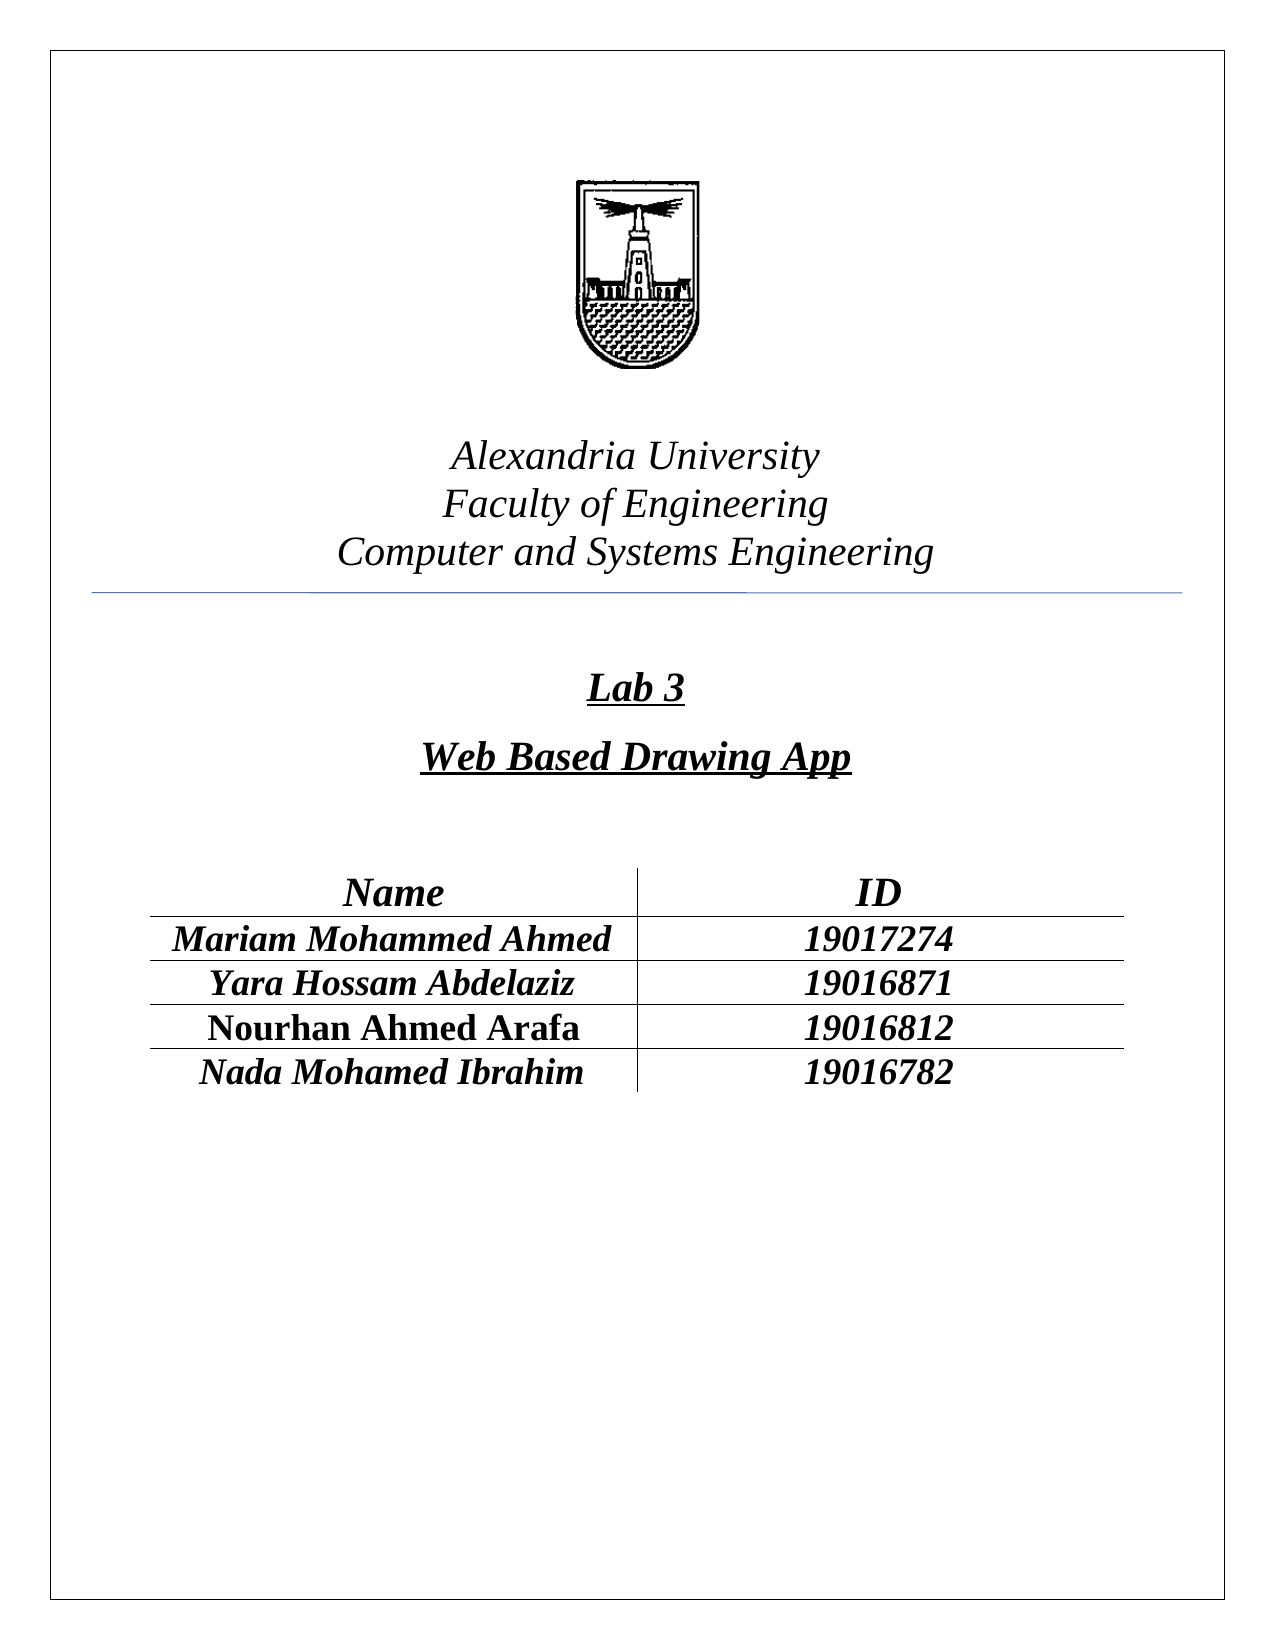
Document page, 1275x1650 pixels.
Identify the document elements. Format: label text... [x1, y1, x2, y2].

table_cell 19016782 [638, 1049, 1124, 1092]
table_cell Nourhan Ahmed Arafa [150, 1005, 637, 1048]
table_header Name [150, 868, 637, 916]
table_cell 19017274 [638, 917, 1124, 960]
table_header ID [638, 868, 1124, 916]
text Faculty of Engineering [150, 478, 1125, 526]
table_cell Yara Hossam Abdelaziz [150, 961, 637, 1004]
table_cell 19016871 [638, 961, 1124, 1004]
table_cell 19016812 [638, 1005, 1124, 1048]
text Lab 3 [150, 663, 1125, 711]
table_cell Mariam Mohammed Ahmed [150, 917, 637, 960]
table_cell Nada Mohamed Ibrahim [150, 1049, 637, 1092]
text Alexandria University [150, 430, 1125, 478]
text Web Based Drawing App [150, 731, 1125, 779]
text Computer and Systems Engineering [150, 526, 1125, 574]
